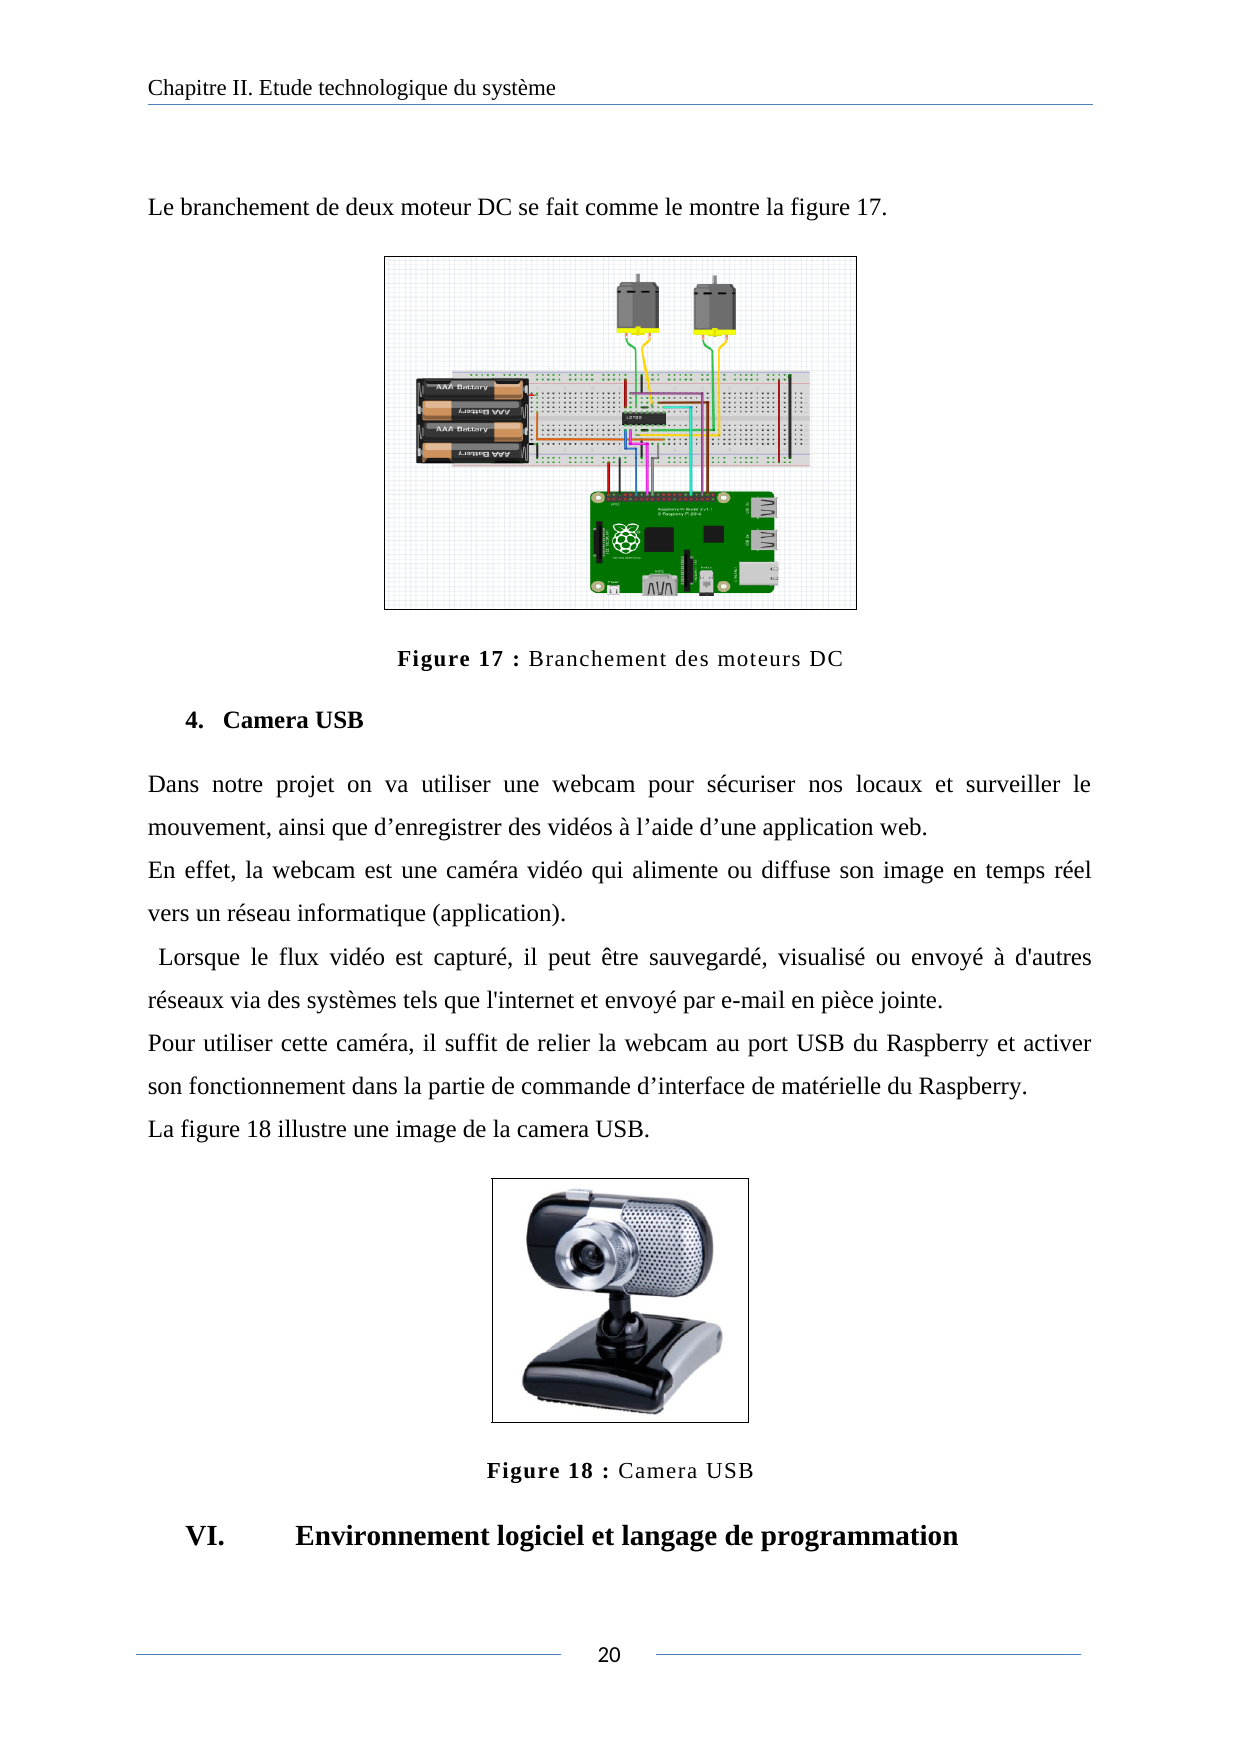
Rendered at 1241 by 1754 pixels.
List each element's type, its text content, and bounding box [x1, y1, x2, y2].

list Environnement logiciel et langage de programmation [185, 1518, 1093, 1551]
list Camera USB [185, 705, 1093, 734]
text La figure 18 illustre une image de la camera USB. [148, 1114, 1093, 1143]
picture [493, 1179, 748, 1422]
text Dans notre projet on va utiliser une webcam pour sécuriser nos locaux et surveiller le mouvement, ainsi que d’enregistrer des vidéos à l’aide d’une application web. [148, 769, 1093, 841]
text Le branchement de deux moteur DC se fait comme le montre la figure 17. [148, 192, 1093, 221]
picture [385, 257, 856, 609]
text Lorsque le flux vidéo est capturé, il peut être sauvegardé, visualisé ou envoyé à d'autres réseaux via des systèmes tels que l'internet et envoyé par e-mail en pièce jointe. [148, 942, 1093, 1013]
subtitle Figure 18 : Camera USB [148, 1457, 1093, 1484]
text En effet, la webcam est une caméra vidéo qui alimente ou diffuse son image en temps réel vers un réseau informatique (application). [148, 855, 1093, 927]
text Pour utiliser cette caméra, il suffit de relier la webcam au port USB du Raspberry et activer son fonctionnement dans la partie de commande d’interface de matérielle du Raspberry. [148, 1028, 1093, 1100]
subtitle Figure 17 : Branchement des moteurs DC [148, 645, 1093, 671]
